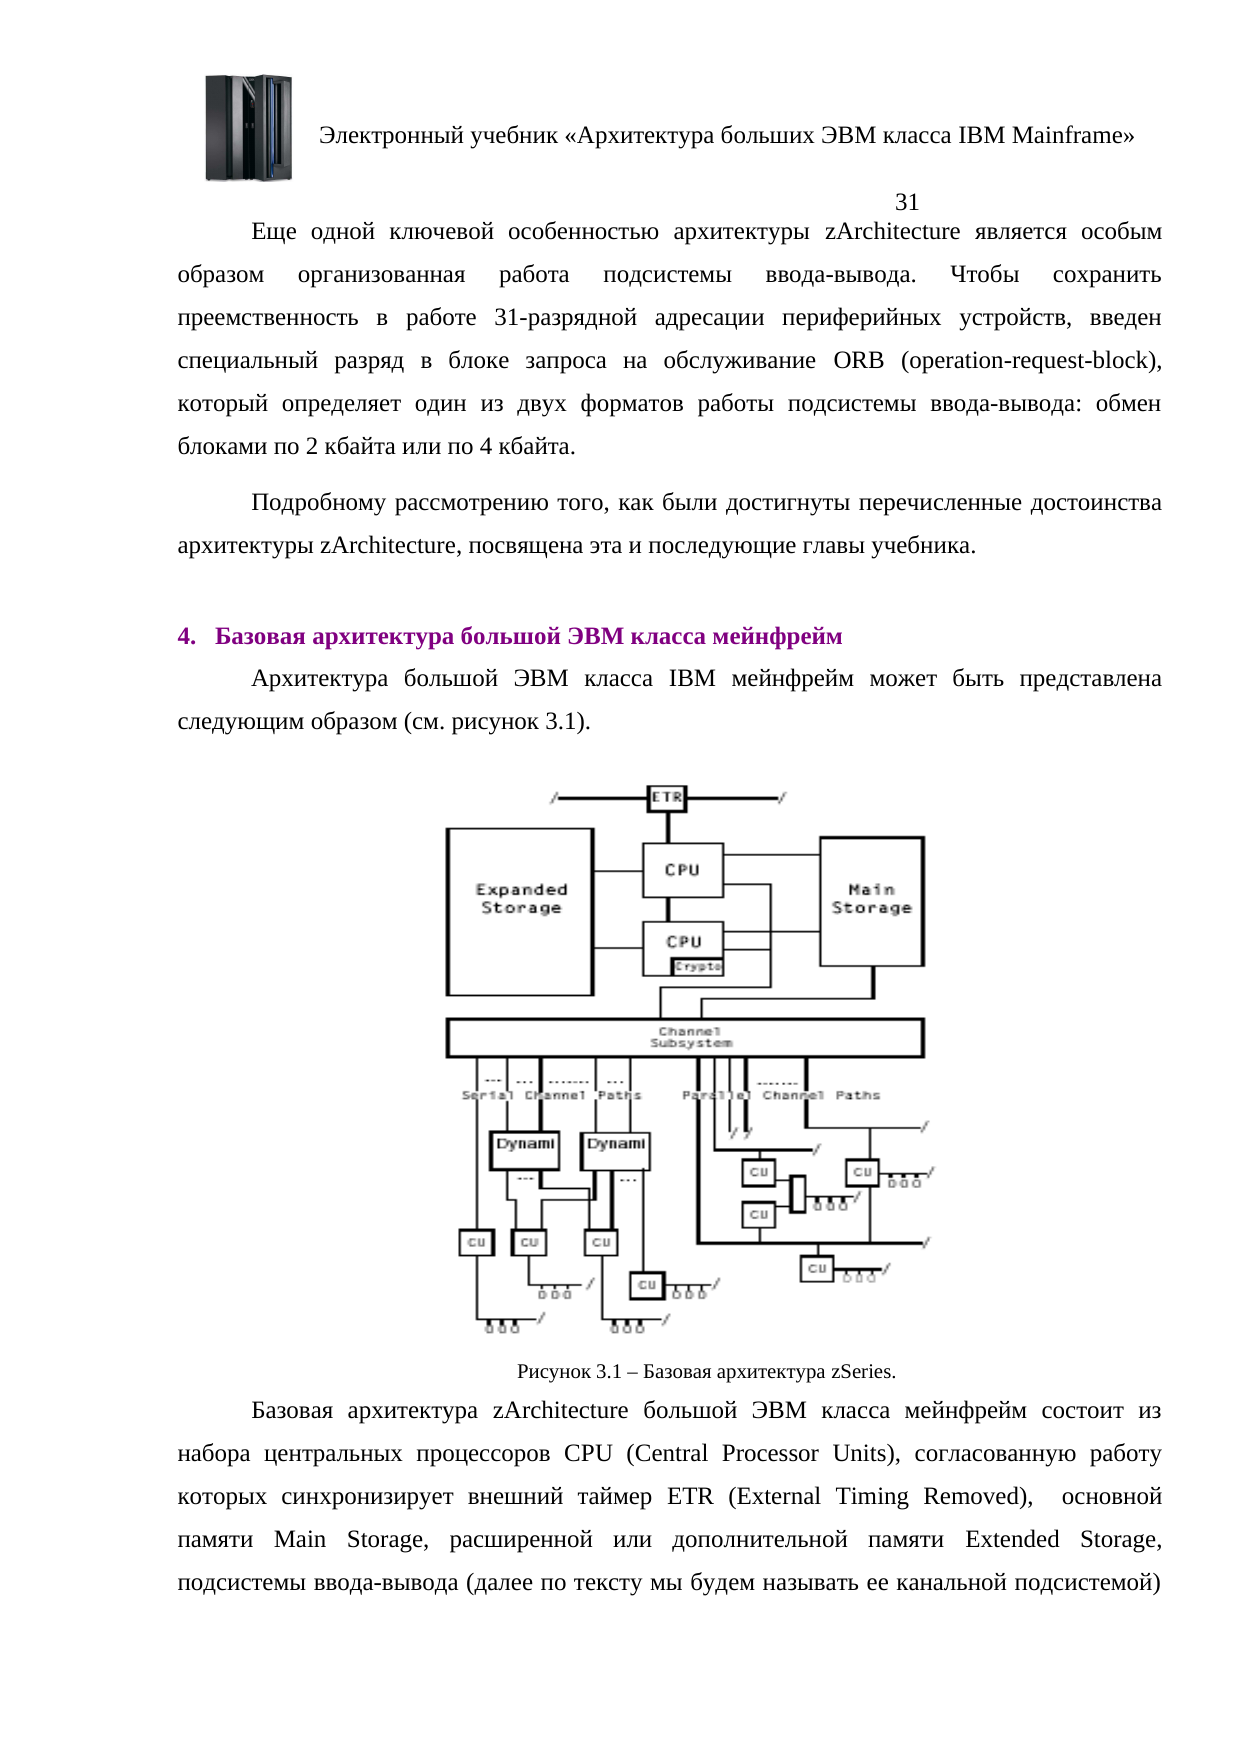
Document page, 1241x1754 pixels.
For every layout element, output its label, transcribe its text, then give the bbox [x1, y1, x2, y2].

picture [204, 73, 294, 182]
text Архитектура большой ЭВМ класса IBM мейнфрейм может быть представлена следующим образом (см. рисунок 3.1). [177, 663, 1162, 734]
subtitle Базовая архитектура большой ЭВМ класса мейнфрейм [177, 621, 1162, 650]
picture [429, 748, 984, 1345]
text Еще одной ключевой особенностью архитектуры zArchitecture является особым образом организованная работа подсистемы ввода-вывода. Чтобы сохранить преемственность в работе 31-разрядной адресации периферийных устройств, введен специальный разряд в блоке запроса на обслуживание ORB (operation-request-block), который определяет один из двух форматов работы подсистемы ввода-вывода: обмен блоками по 2 кбайта или по 4 кбайта. [177, 216, 1162, 460]
text Подробному рассмотрению того, как были достигнуты перечисленные достоинства архитектуры zArchitecture, посвящена эта и последующие главы учебника. [177, 487, 1162, 559]
text Рисунок 3.1 – Базовая архитектура zSeries. [177, 1359, 1162, 1383]
